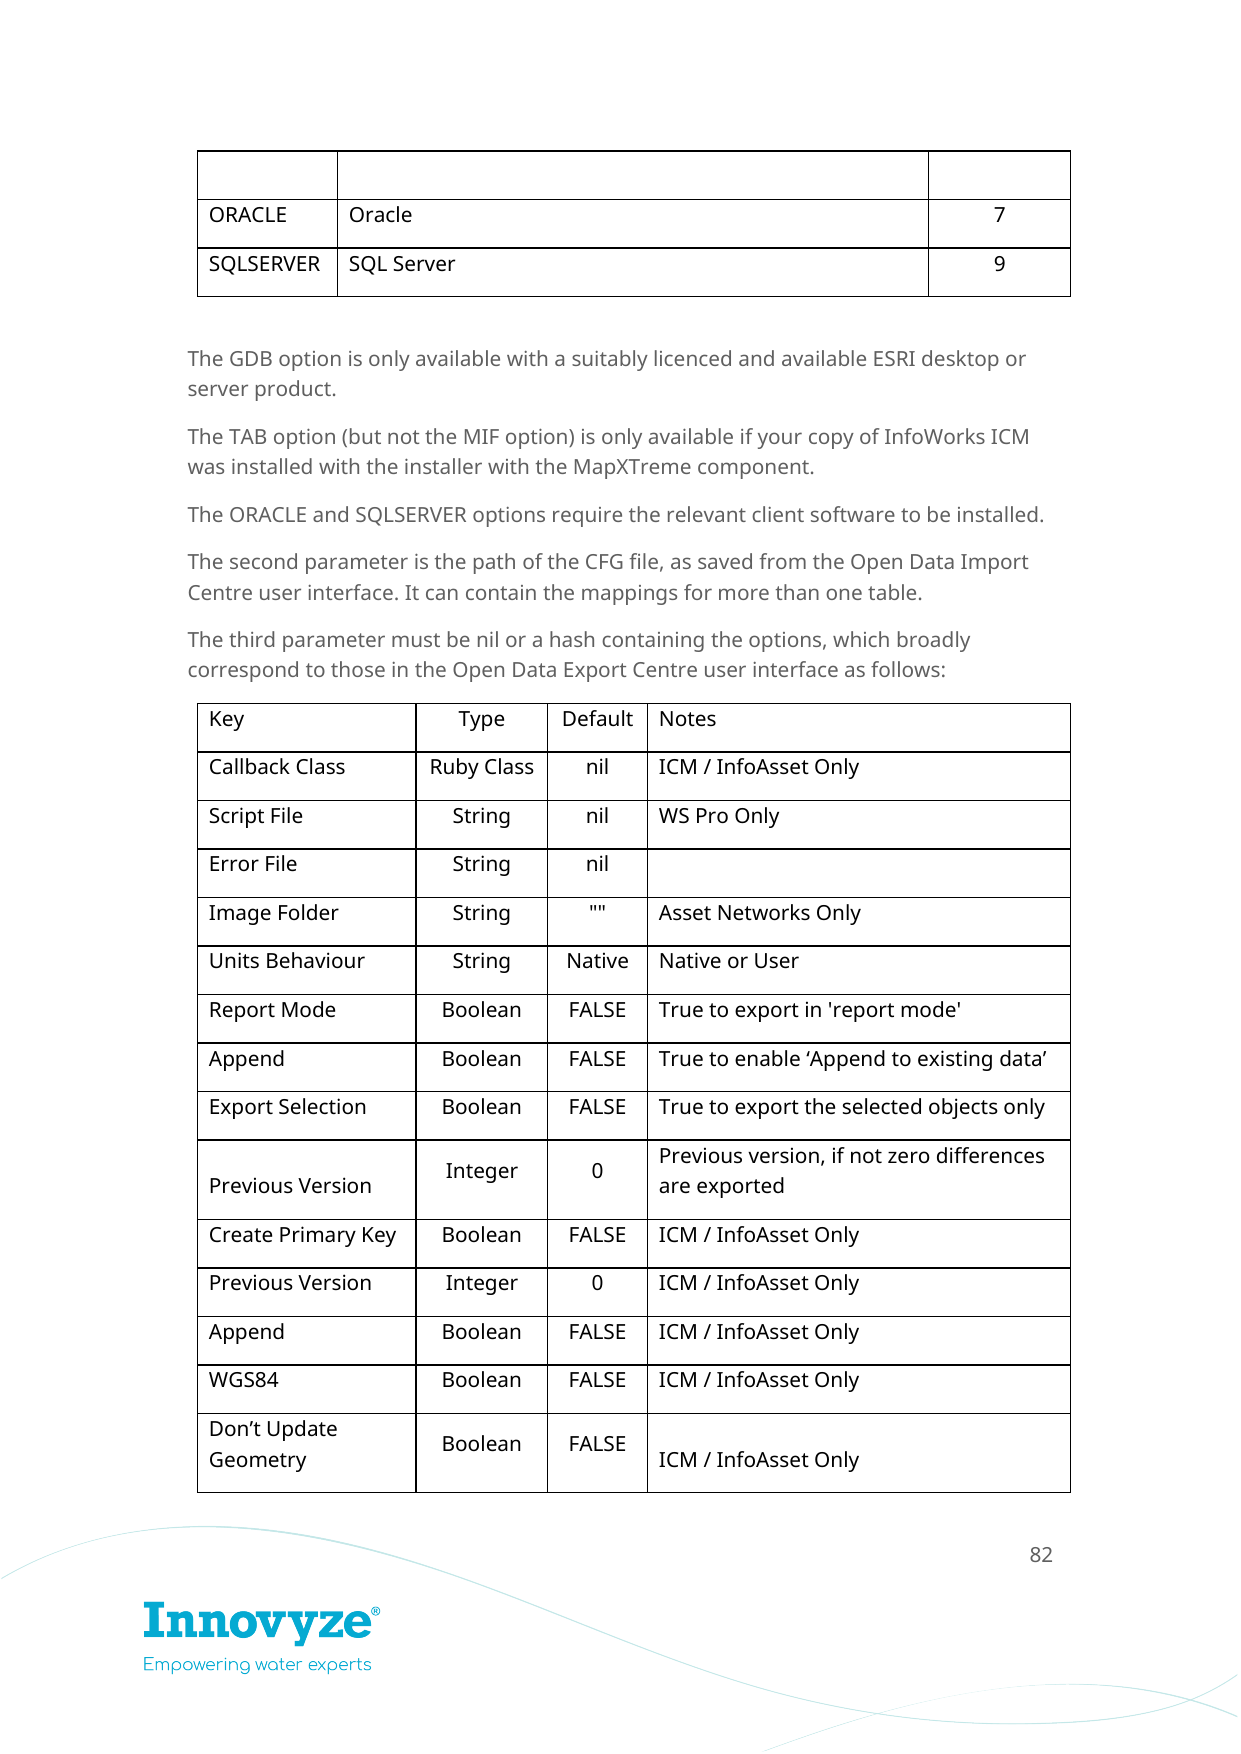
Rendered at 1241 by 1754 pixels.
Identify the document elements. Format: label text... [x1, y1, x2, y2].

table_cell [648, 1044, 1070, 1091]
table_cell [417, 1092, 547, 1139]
text The GDB option is only available with a suitably licenced and available ESRI desktop or server product. [187, 344, 1053, 403]
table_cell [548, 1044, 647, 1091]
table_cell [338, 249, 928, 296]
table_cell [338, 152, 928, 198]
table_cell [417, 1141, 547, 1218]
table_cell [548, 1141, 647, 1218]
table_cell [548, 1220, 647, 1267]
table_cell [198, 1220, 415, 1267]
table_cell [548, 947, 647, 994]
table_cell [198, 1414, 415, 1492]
text The second parameter is the path of the CFG file, as saved from the Open Data Import Centre user interface. It can contain the mappings for more than one table. [187, 547, 1053, 606]
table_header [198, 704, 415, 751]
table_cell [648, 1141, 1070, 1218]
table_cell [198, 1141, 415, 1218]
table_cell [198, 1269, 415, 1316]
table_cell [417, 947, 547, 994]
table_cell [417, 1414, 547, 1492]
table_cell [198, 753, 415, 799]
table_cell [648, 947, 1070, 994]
text The TAB option (but not the MIF option) is only available if your copy of InfoWorks ICM was installed with the installer with the MapXTreme component. [187, 422, 1053, 481]
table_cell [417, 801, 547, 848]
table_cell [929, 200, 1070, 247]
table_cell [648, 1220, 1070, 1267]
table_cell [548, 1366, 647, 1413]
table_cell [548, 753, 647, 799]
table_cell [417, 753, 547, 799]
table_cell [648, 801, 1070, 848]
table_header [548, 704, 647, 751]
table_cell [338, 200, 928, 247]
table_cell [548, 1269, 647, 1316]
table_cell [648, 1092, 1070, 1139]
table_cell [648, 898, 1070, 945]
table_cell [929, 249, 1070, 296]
text The third parameter must be nil or a hash containing the options, which broadly correspond to those in the Open Data Export Centre user interface as follows: [187, 625, 1053, 684]
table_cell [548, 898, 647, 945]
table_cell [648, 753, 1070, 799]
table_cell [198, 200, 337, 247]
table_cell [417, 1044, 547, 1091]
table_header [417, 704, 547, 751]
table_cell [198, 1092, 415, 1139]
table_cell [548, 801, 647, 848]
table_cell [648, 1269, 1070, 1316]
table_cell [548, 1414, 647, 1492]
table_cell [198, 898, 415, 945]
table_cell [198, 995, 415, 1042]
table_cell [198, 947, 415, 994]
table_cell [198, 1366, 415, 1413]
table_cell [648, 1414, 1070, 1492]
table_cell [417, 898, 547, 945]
picture [0, 1516, 1236, 1751]
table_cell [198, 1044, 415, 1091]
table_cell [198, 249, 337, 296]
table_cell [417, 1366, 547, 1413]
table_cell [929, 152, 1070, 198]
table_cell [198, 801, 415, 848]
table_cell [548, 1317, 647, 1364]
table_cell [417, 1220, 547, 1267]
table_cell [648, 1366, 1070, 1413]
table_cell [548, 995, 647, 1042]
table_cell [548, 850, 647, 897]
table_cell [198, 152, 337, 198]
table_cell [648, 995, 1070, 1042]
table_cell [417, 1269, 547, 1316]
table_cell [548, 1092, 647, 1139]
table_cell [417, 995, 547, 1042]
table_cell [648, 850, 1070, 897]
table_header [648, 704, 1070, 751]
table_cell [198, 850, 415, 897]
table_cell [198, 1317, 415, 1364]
text The ORACLE and SQLSERVER options require the relevant client software to be installed. [187, 500, 1053, 528]
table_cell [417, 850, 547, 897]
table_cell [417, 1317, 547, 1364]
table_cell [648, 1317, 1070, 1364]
